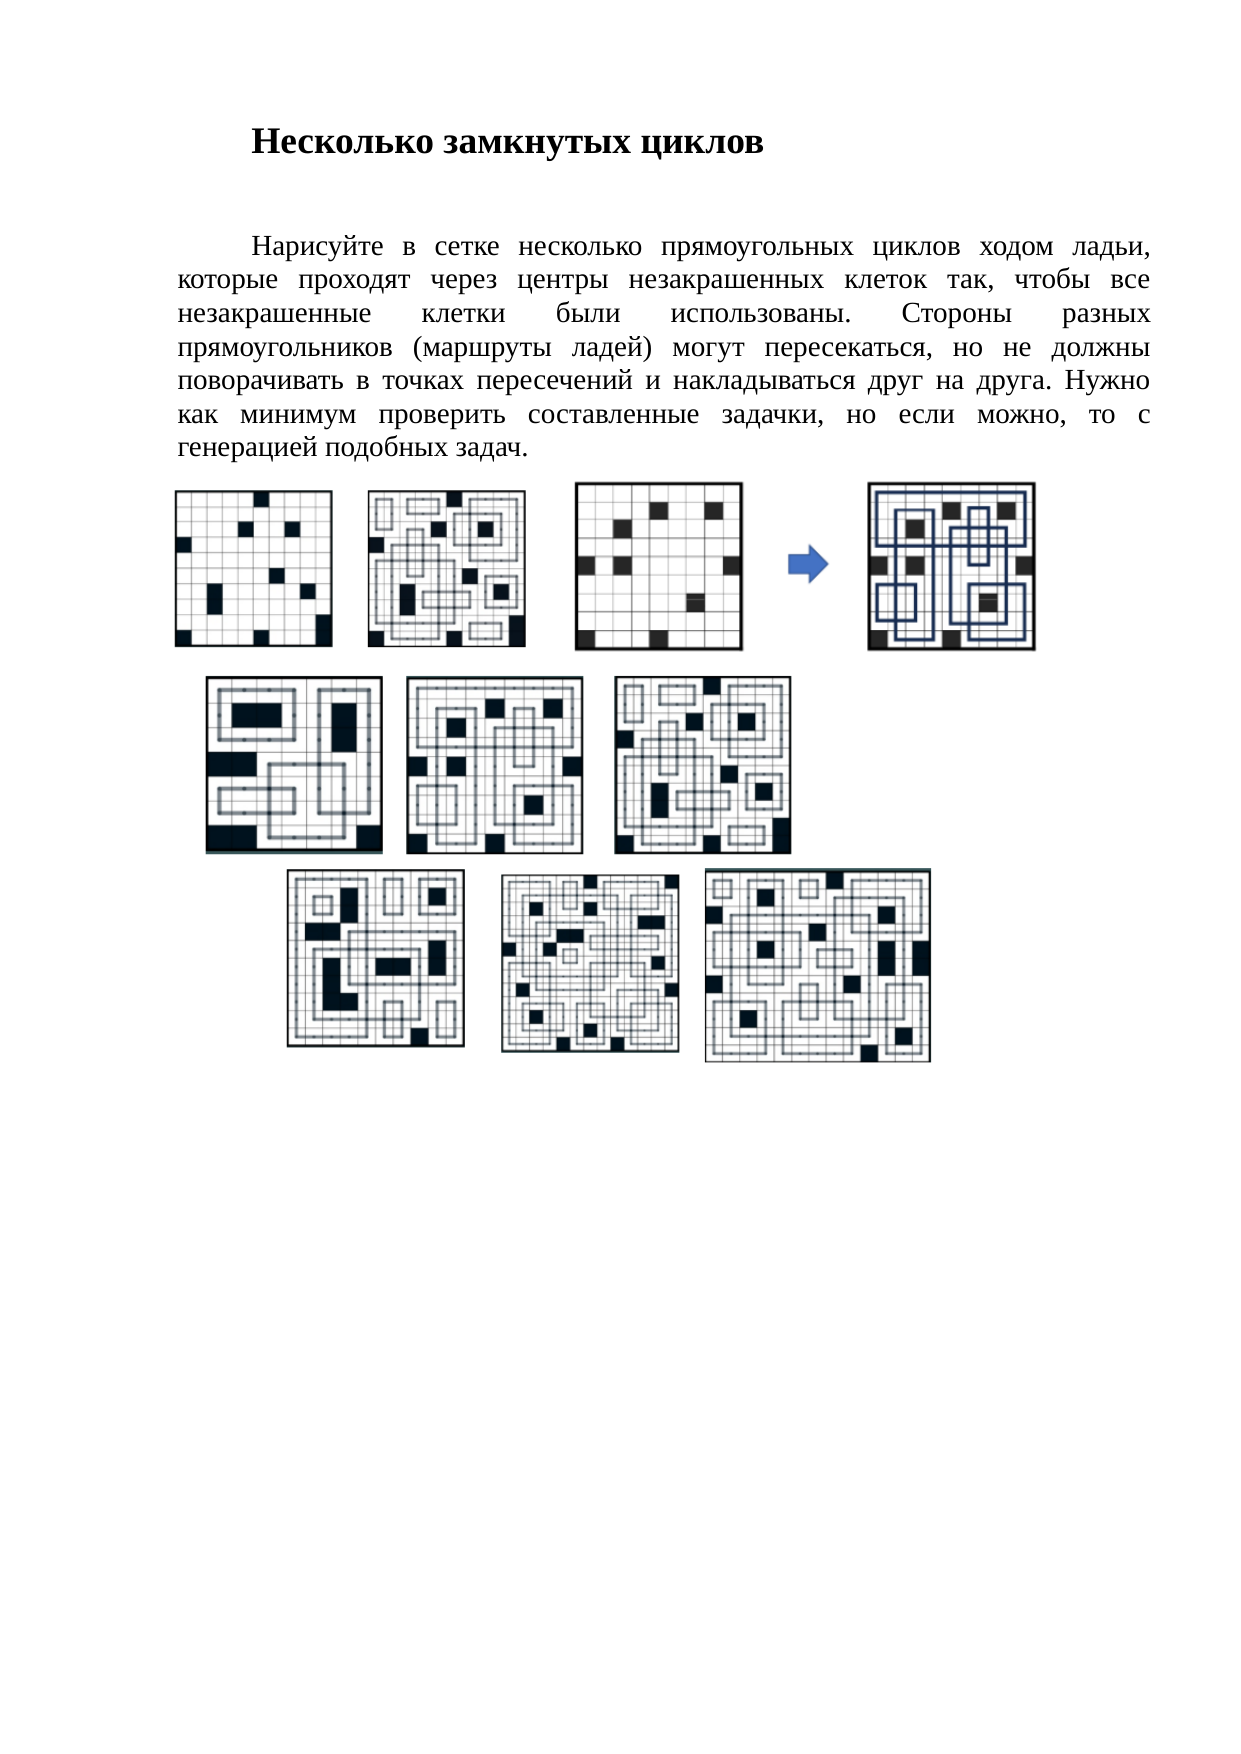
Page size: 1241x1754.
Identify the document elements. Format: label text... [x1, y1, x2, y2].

text Нарисуйте в сетке несколько прямоугольных циклов ходом ладьи, которые проходят через центры незакрашенных клеток так, чтобы все незакрашенные клетки были использованы. Стороны разных прямоугольников (маршруты ладей) могут пересекаться, но не должны поворачивать в точках пересечений и накладываться друг на друга. Нужно как минимум проверить составленные задачки, но если можно, то с генерацией подобных задач. [177, 228, 1152, 463]
picture [146, 479, 1121, 1103]
text Несколько замкнутых циклов [177, 118, 1152, 161]
